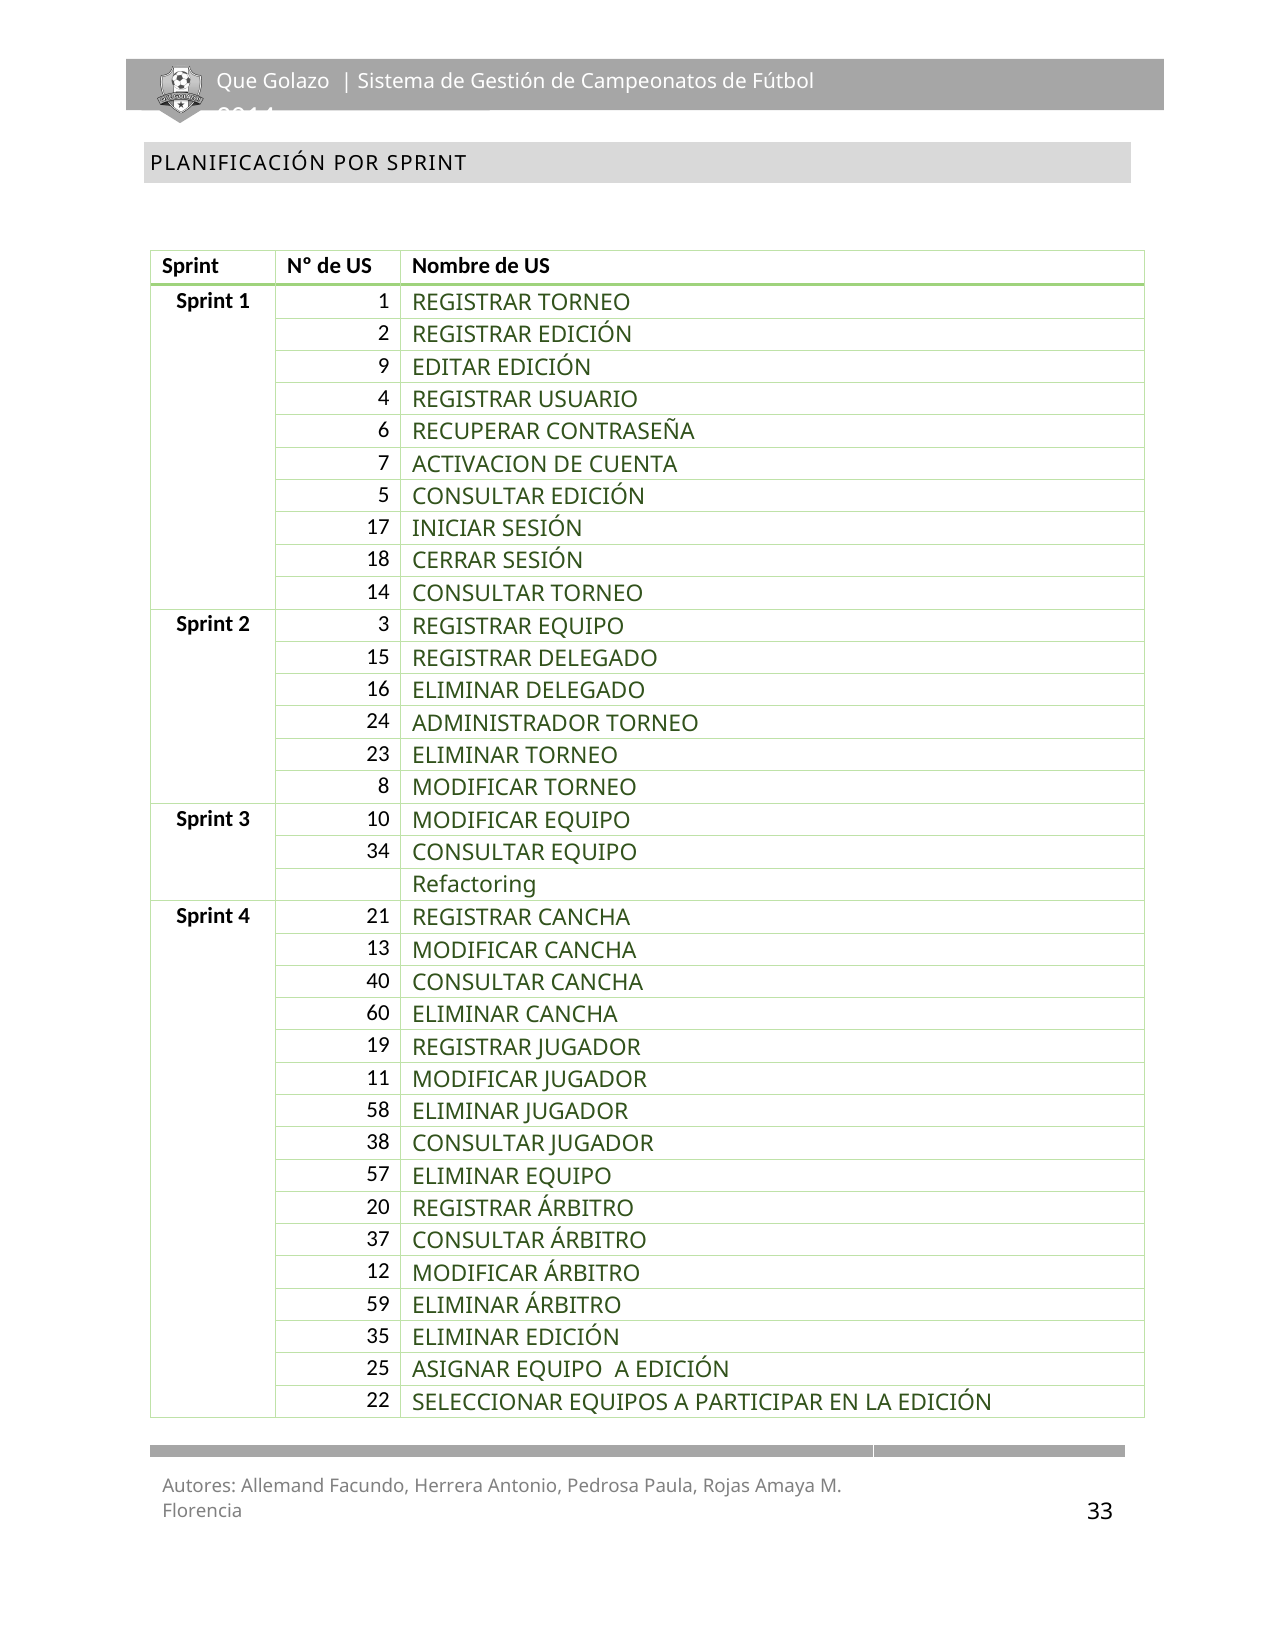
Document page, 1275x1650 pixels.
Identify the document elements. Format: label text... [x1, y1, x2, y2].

table_cell 19 [276, 1030, 400, 1062]
table_cell 11 [276, 1063, 400, 1094]
table_cell 9 [276, 351, 400, 382]
table_cell RECUPERAR CONTRASEÑA [401, 415, 1144, 447]
table_cell 60 [276, 998, 400, 1029]
table_cell CONSULTAR ÁRBITRO [401, 1224, 1144, 1255]
table_cell 8 [276, 771, 400, 803]
table_cell CONSULTAR EQUIPO [401, 836, 1144, 867]
table_cell 20 [276, 1192, 400, 1223]
table_cell 38 [276, 1127, 400, 1158]
table_cell 13 [276, 934, 400, 965]
table_cell 23 [276, 739, 400, 770]
table_cell 37 [276, 1224, 400, 1255]
table_cell Sprint 2 [151, 610, 275, 803]
table_cell 4 [276, 383, 400, 414]
table_cell 58 [276, 1095, 400, 1126]
table_cell 14 [276, 577, 400, 608]
table_cell REGISTRAR DELEGADO [401, 642, 1144, 673]
table_cell 40 [276, 966, 400, 997]
table_cell MODIFICAR ÁRBITRO [401, 1256, 1144, 1288]
table_cell 34 [276, 836, 400, 867]
table_cell 1 [276, 286, 400, 317]
table_cell MODIFICAR JUGADOR [401, 1063, 1144, 1094]
table_cell 16 [276, 674, 400, 705]
table_cell 25 [276, 1353, 400, 1384]
table_cell Refactoring [401, 869, 1144, 900]
table_cell REGISTRAR CANCHA [401, 901, 1144, 932]
table_cell CONSULTAR TORNEO [401, 577, 1144, 608]
table_cell 7 [276, 448, 400, 479]
table_cell CONSULTAR CANCHA [401, 966, 1144, 997]
table_cell ELIMINAR ÁRBITRO [401, 1289, 1144, 1320]
table_cell ELIMINAR JUGADOR [401, 1095, 1144, 1126]
table_cell 22 [276, 1386, 400, 1417]
table_cell ADMINISTRADOR TORNEO [401, 706, 1144, 738]
table_cell 5 [276, 480, 400, 511]
table_cell 21 [276, 901, 400, 932]
table_cell 24 [276, 706, 400, 738]
table_cell Sprint 3 [151, 804, 275, 900]
table_cell CONSULTAR JUGADOR [401, 1127, 1144, 1158]
table_cell REGISTRAR EDICIÓN [401, 319, 1144, 350]
table_header Nº de US [276, 251, 400, 283]
table_cell 10 [276, 804, 400, 835]
table_cell 3 [276, 610, 400, 641]
table_cell REGISTRAR TORNEO [401, 286, 1144, 317]
table_cell 57 [276, 1160, 400, 1191]
table_cell Sprint 4 [151, 901, 275, 1417]
table_cell SELECCIONAR EQUIPOS A PARTICIPAR EN LA EDICIÓN [401, 1386, 1144, 1417]
table_cell 6 [276, 415, 400, 447]
table_cell 2 [276, 319, 400, 350]
table_header Nombre de US [401, 251, 1144, 283]
table_cell REGISTRAR JUGADOR [401, 1030, 1144, 1062]
table_cell ACTIVACION DE CUENTA [401, 448, 1144, 479]
table_cell REGISTRAR EQUIPO [401, 610, 1144, 641]
table_cell 18 [276, 545, 400, 576]
table_cell INICIAR SESIÓN [401, 512, 1144, 543]
table_cell Sprint 1 [151, 286, 275, 608]
table_cell CONSULTAR EDICIÓN [401, 480, 1144, 511]
table_cell ELIMINAR EQUIPO [401, 1160, 1144, 1191]
table_cell MODIFICAR CANCHA [401, 934, 1144, 965]
table_cell ELIMINAR EDICIÓN [401, 1321, 1144, 1352]
table_cell 59 [276, 1289, 400, 1320]
table_cell REGISTRAR USUARIO [401, 383, 1144, 414]
table_cell CERRAR SESIÓN [401, 545, 1144, 576]
table_cell ELIMINAR CANCHA [401, 998, 1144, 1029]
table_cell 15 [276, 642, 400, 673]
table_cell EDITAR EDICIÓN [401, 351, 1144, 382]
table_cell MODIFICAR EQUIPO [401, 804, 1144, 835]
table_cell 17 [276, 512, 400, 543]
table_cell MODIFICAR TORNEO [401, 771, 1144, 803]
table_cell ELIMINAR TORNEO [401, 739, 1144, 770]
table_header Sprint [151, 251, 275, 283]
table_cell REGISTRAR ÁRBITRO [401, 1192, 1144, 1223]
table_cell ELIMINAR DELEGADO [401, 674, 1144, 705]
subtitle Planificación por Sprint [150, 148, 1125, 177]
table_cell 12 [276, 1256, 400, 1288]
table_cell [276, 869, 400, 900]
table_cell ASIGNAR EQUIPO A EDICIÓN [401, 1353, 1144, 1384]
table_cell 35 [276, 1321, 400, 1352]
